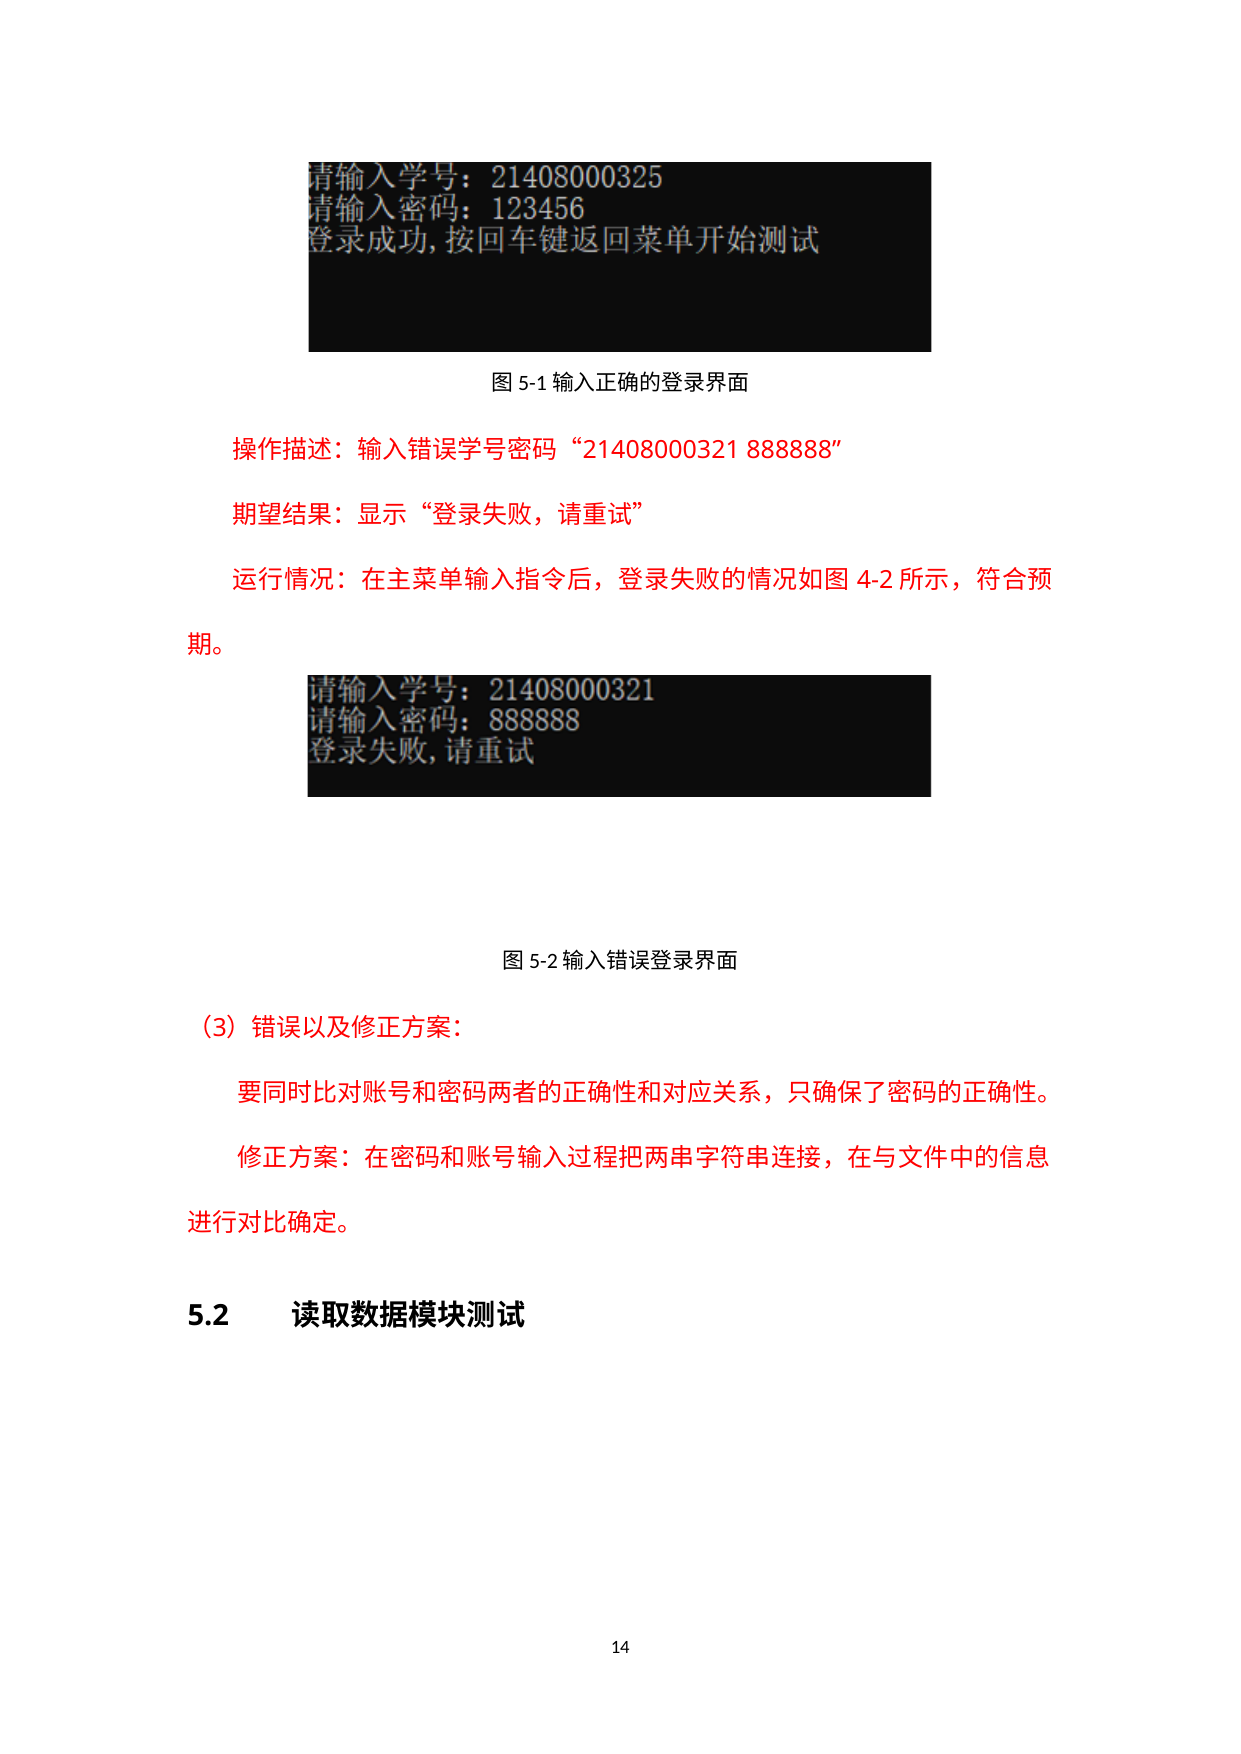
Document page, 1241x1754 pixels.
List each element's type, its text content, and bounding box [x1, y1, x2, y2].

text 图5-2 输入错误登录界面 [187, 935, 1053, 977]
text （3）错误以及修正方案： [187, 993, 1053, 1058]
text 修正方案：在密码和账号输入过程把两串字符串连接，在与文件中的信息进行对比确定。 [187, 1123, 1053, 1253]
text 期望结果：显示“登录失败，请重试” [187, 480, 1053, 545]
text 运行情况：在主菜单输入指令后，登录失败的情况如图4-2所示，符合预期。 [187, 545, 1053, 675]
text 读取数据模块测试 [187, 1280, 1053, 1345]
text 操作描述：输入错误学号密码“21408000321 888888” [187, 415, 1053, 480]
text 要同时比对账号和密码两者的正确性和对应关系，只确保了密码的正确性。 [187, 1058, 1053, 1123]
text 图5-1 输入正确的登录界面 [187, 357, 1053, 399]
picture [308, 162, 932, 352]
picture [307, 675, 933, 797]
